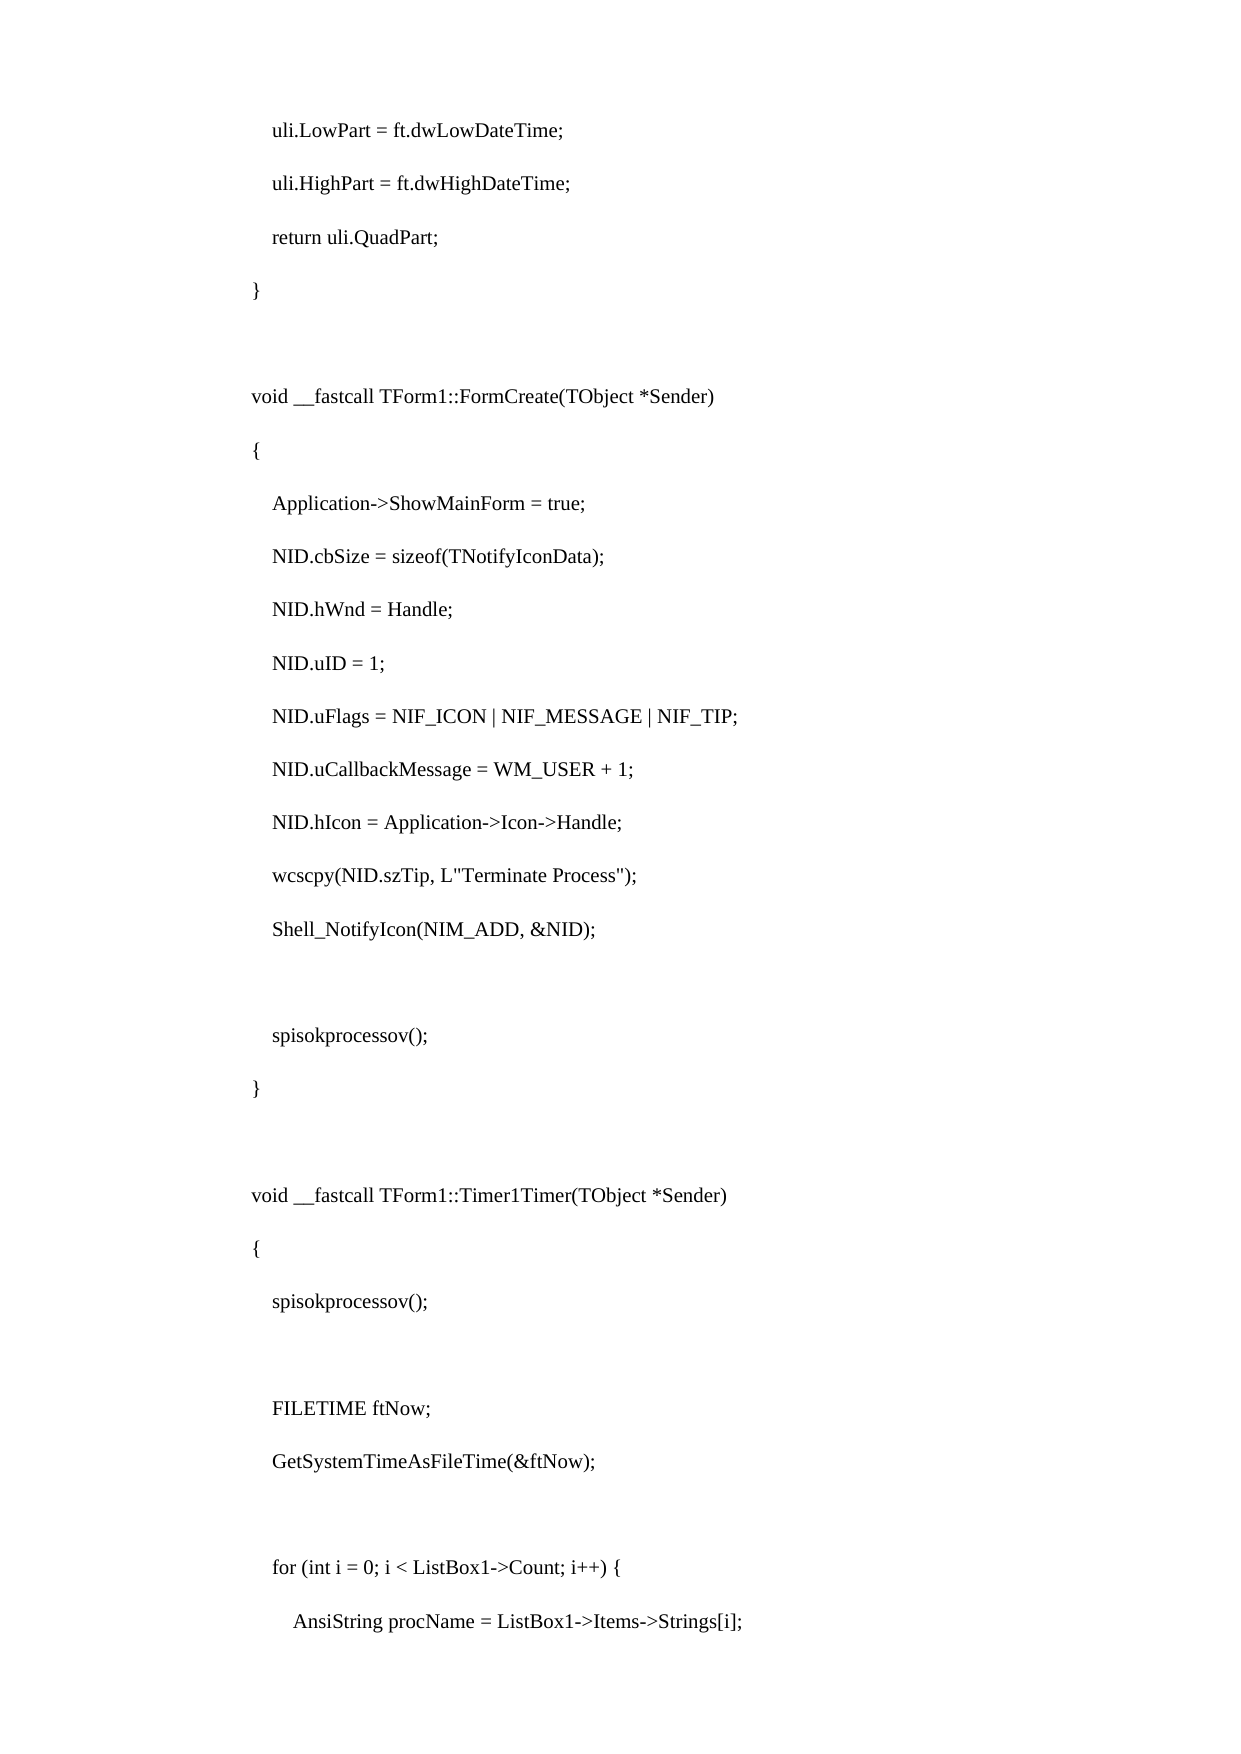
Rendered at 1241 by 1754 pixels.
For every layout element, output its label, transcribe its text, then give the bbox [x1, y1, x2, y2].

text { [162, 1236, 1152, 1260]
text void __fastcall TForm1::Timer1Timer(TObject *Sender) [162, 1183, 1152, 1207]
text NID.uFlags = NIF_ICON | NIF_MESSAGE | NIF_TIP; [162, 704, 1152, 728]
text for (int i = 0; i < ListBox1->Count; i++) { [162, 1555, 1152, 1579]
text { [162, 437, 1152, 462]
text } [162, 278, 1152, 302]
text uli.HighPart = ft.dwHighDateTime; [162, 171, 1152, 195]
text NID.cbSize = sizeof(TNotifyIconData); [162, 544, 1152, 568]
text return uli.QuadPart; [162, 224, 1152, 249]
text NID.uID = 1; [162, 650, 1152, 674]
text Shell_NotifyIcon(NIM_ADD, &NID); [162, 917, 1152, 941]
text NID.uCallbackMessage = WM_USER + 1; [162, 757, 1152, 781]
text spisokprocessov(); [162, 1289, 1152, 1313]
text AnsiString procName = ListBox1->Items->Strings[i]; [162, 1608, 1152, 1633]
text wcscpy(NID.szTip, L"Terminate Process"); [162, 863, 1152, 887]
text } [162, 1076, 1152, 1100]
text FILETIME ftNow; [162, 1396, 1152, 1420]
text NID.hWnd = Handle; [162, 597, 1152, 621]
text void __fastcall TForm1::FormCreate(TObject *Sender) [162, 384, 1152, 408]
text Application->ShowMainForm = true; [162, 491, 1152, 515]
text GetSystemTimeAsFileTime(&ftNow); [162, 1449, 1152, 1473]
text spisokprocessov(); [162, 1023, 1152, 1047]
text uli.LowPart = ft.dwLowDateTime; [162, 118, 1152, 142]
text NID.hIcon = Application->Icon->Handle; [162, 810, 1152, 834]
